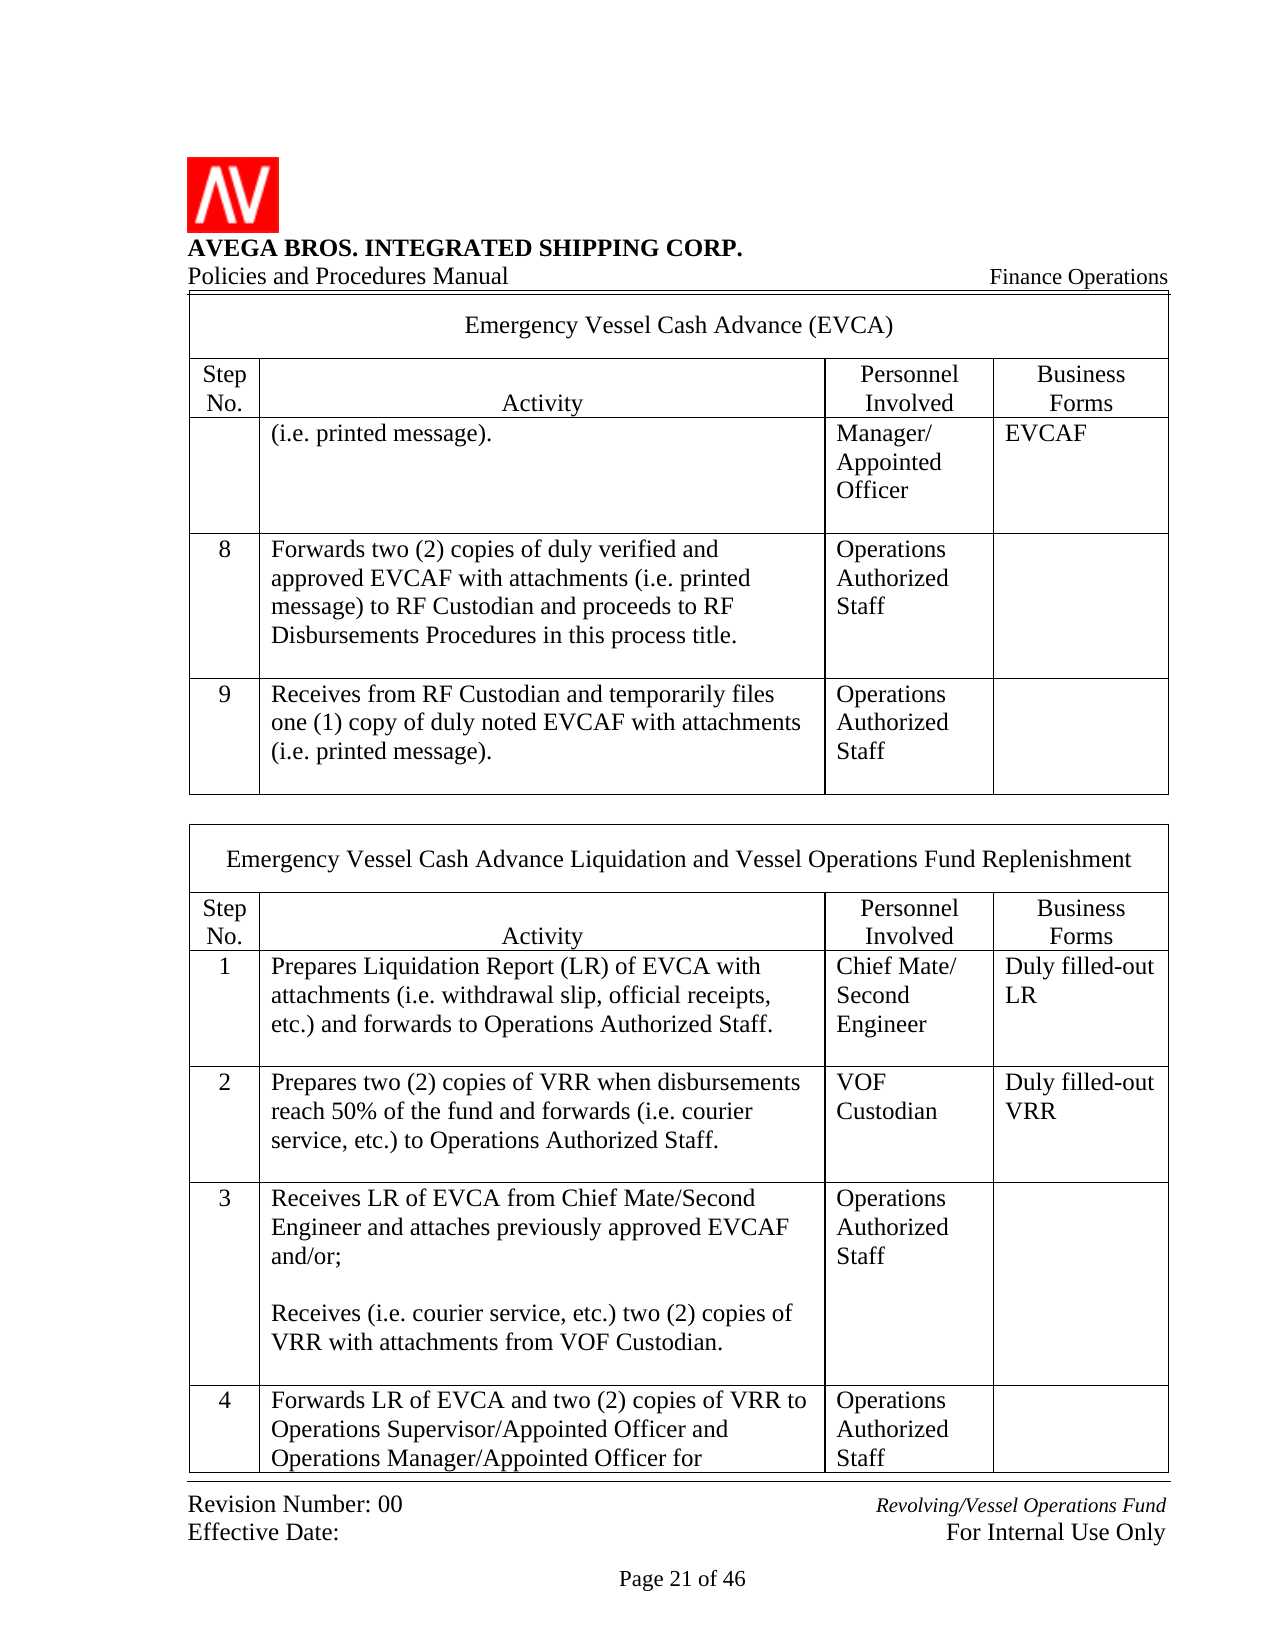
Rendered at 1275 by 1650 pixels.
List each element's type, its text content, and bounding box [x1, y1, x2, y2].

table_cell Step No. [190, 893, 259, 950]
table_cell [994, 1183, 1168, 1384]
table_cell 7 [190, 418, 259, 533]
table_cell Duly filled-out VRR [994, 1067, 1168, 1182]
table_cell [994, 534, 1168, 678]
table_cell Activity [260, 359, 824, 417]
table_cell 1 [190, 951, 259, 1066]
table_cell Receives LR of EVCA from Chief Mate/Second Engineer and attaches previously approved EVCAF and/or; Receives (i.e. courier service, etc.) two (2) copies of VRR with attachments from VOF Custodian. [260, 1183, 824, 1384]
table_cell Approves two (2) copies of EVCAF with attachments (i.e. printed message). [260, 418, 824, 533]
table_cell Duly approved EVCAF [994, 418, 1168, 533]
table_cell Operations Authorized Staff [826, 1386, 993, 1472]
table_header Emergency Vessel Cash Advance (EVCA) [190, 291, 1168, 358]
table_cell Forwards two (2) copies of duly verified and approved EVCAF with attachments (i.e. printed message) to RF Custodian and proceeds to RF Disbursements Procedures in this process title. [260, 534, 824, 678]
table_cell [994, 679, 1168, 794]
table_cell Operations Authorized Staff [826, 679, 993, 794]
table_cell Activity [260, 893, 824, 950]
table_cell 4 [190, 1386, 259, 1472]
table_cell Receives from RF Custodian and temporarily files one (1) copy of duly noted EVCAF with attachments (i.e. printed message). [260, 679, 824, 794]
table_cell VOF Custodian [826, 1067, 993, 1182]
table_cell Personnel Involved [826, 893, 993, 950]
table_cell [994, 1386, 1168, 1472]
table_cell Step No. [190, 359, 259, 417]
table_cell Business Forms [994, 359, 1168, 417]
table_cell Operations Manager/ Appointed Officer [826, 418, 993, 533]
table_cell Operations Authorized Staff [826, 1183, 993, 1384]
table_cell Personnel Involved [826, 359, 993, 417]
table_cell Duly filled-out LR [994, 951, 1168, 1066]
table_cell Operations Authorized Staff [826, 534, 993, 678]
table_cell 8 [190, 534, 259, 678]
table_cell Prepares Liquidation Report (LR) of EVCA with attachments (i.e. withdrawal slip, official receipts, etc.) and forwards to Operations Authorized Staff. [260, 951, 824, 1066]
picture [187, 157, 279, 233]
table_cell Business Forms [994, 893, 1168, 950]
table_cell 3 [190, 1183, 259, 1384]
table_cell 9 [190, 679, 259, 794]
table_cell Prepares two (2) copies of VRR when disbursements reach 50% of the fund and forwards (i.e. courier service, etc.) to Operations Authorized Staff. [260, 1067, 824, 1182]
table_header Emergency Vessel Cash Advance Liquidation and Vessel Operations Fund Replenishment [190, 825, 1168, 892]
table_cell Chief Mate/ Second Engineer [826, 951, 993, 1066]
table_cell 2 [190, 1067, 259, 1182]
